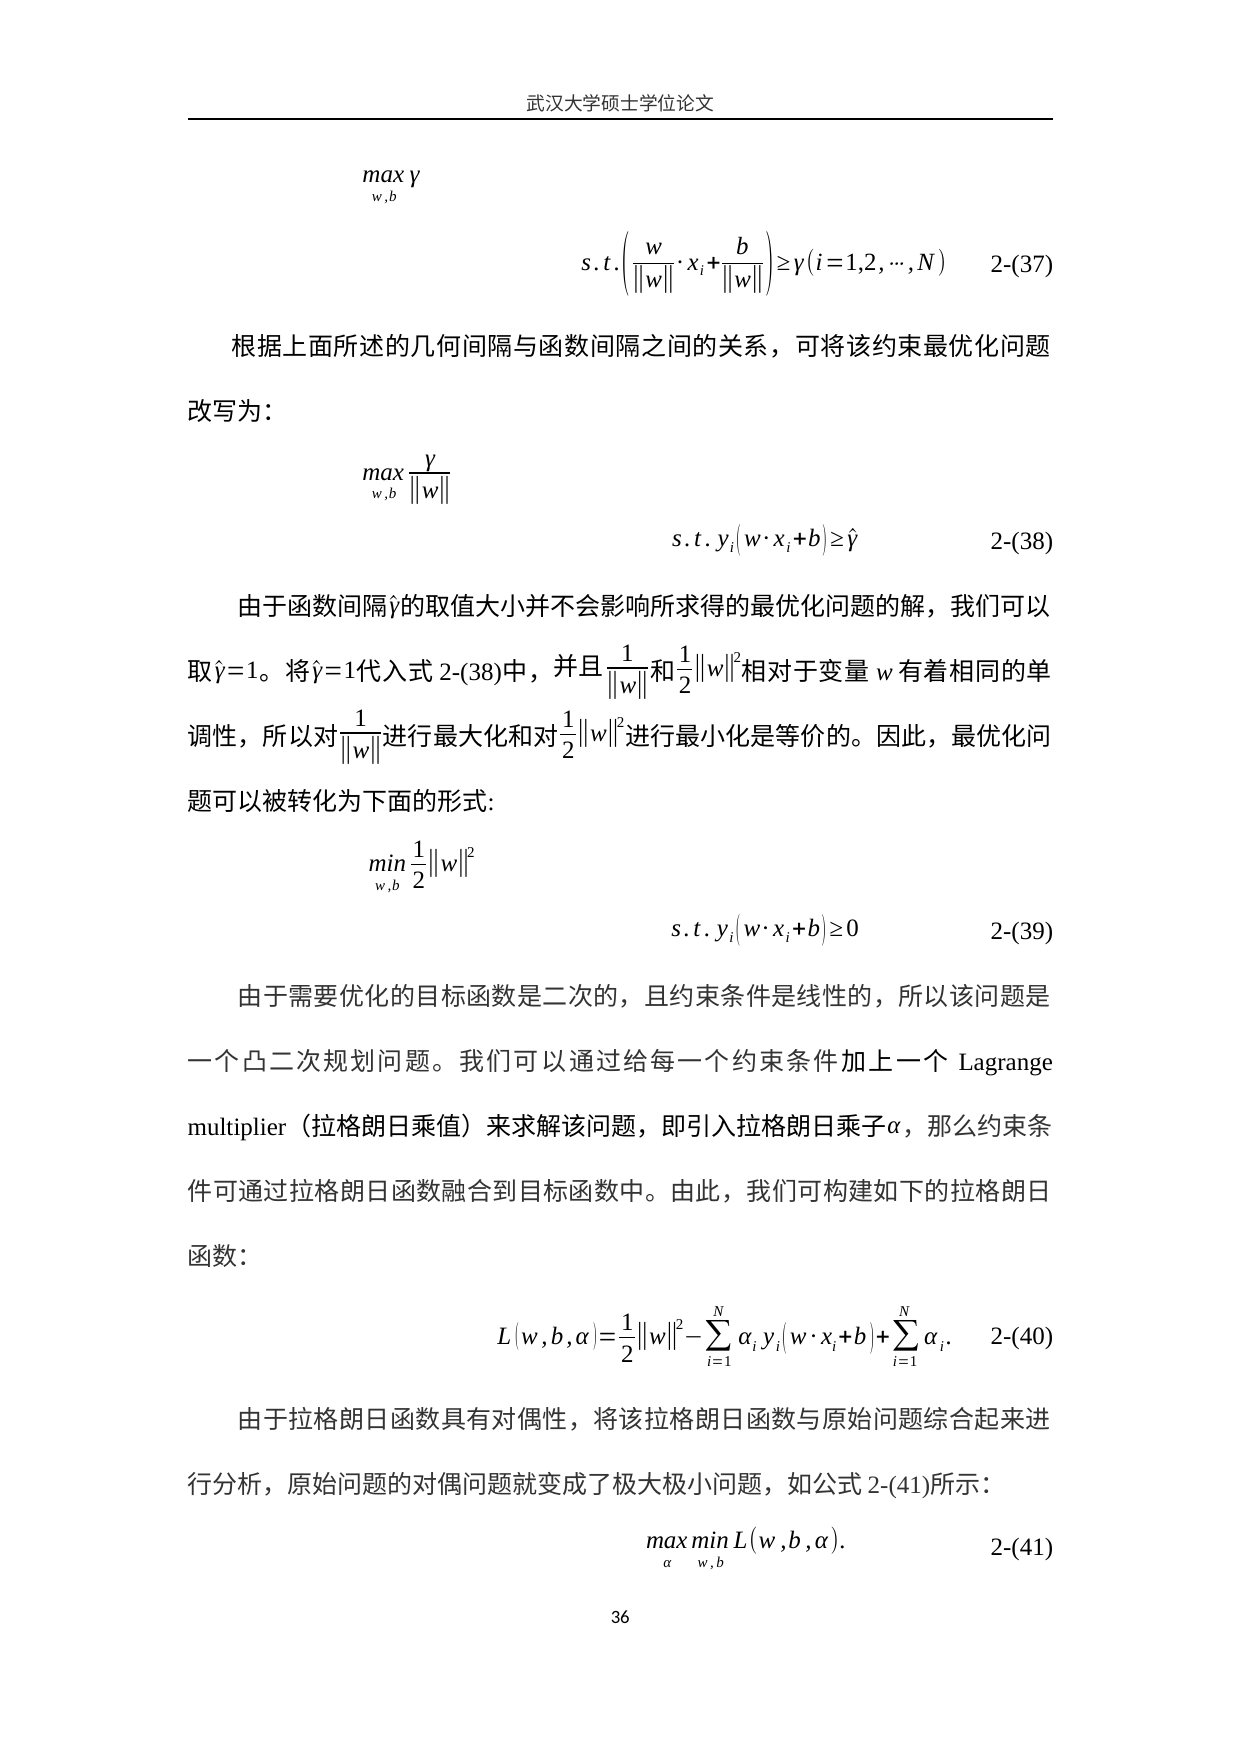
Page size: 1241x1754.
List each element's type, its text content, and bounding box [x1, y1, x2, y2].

text 2-(41) [187, 1515, 1053, 1580]
text 由于拉格朗日函数具有对偶性，将该拉格朗日函数与原始问题综合起来进行分析，原始问题的对偶问题就变成了极大极小问题，如公式2-(41)所示： [187, 1385, 1053, 1515]
text 由于函数间隔的取值大小并不会影响所求得的最优化问题的解，我们可以取。将代入式2-(38)中，和相对于变量w有着相同的单调性，所以对进行最大化和对进行最小化是等价的。因此，最优化问题可以被转化为下面的形式: [187, 572, 1053, 832]
text 2-(37) [187, 215, 1053, 312]
text 2-(39) [187, 897, 1053, 962]
text 2-(40) [187, 1287, 1053, 1385]
text 由于需要优化的目标函数是二次的，且约束条件是线性的，所以该问题是一个凸二次规划问题。我们可以通过给每一个约束条件加上一个 Lagrange multiplier（拉格朗日乘值）来求解该问题，即引入拉格朗日乘子，那么约束条件可通过拉格朗日函数融合到目标函数中。由此，我们可构建如下的拉格朗日函数： [187, 962, 1053, 1287]
text 2-(38) [187, 507, 1053, 572]
text 根据上面所述的几何间隔与函数间隔之间的关系，可将该约束最优化问题改写为： [187, 312, 1053, 442]
